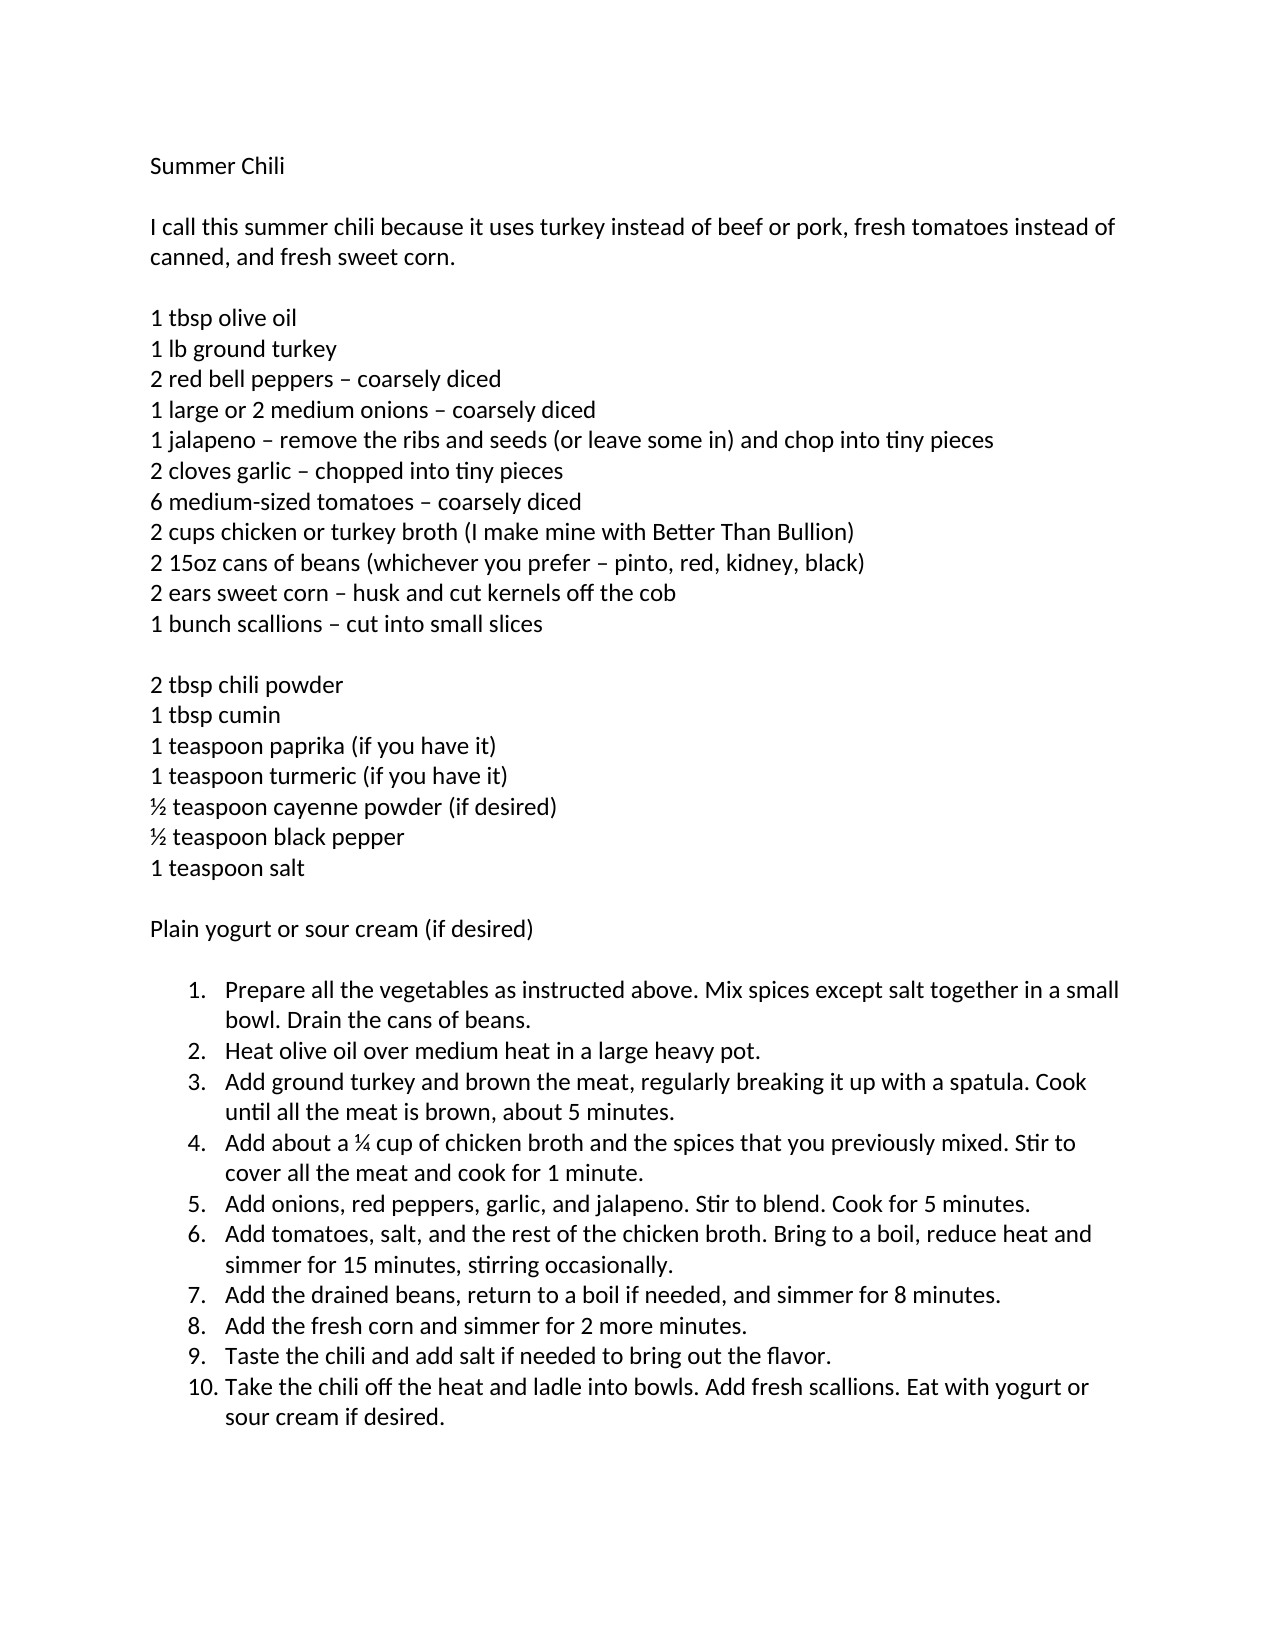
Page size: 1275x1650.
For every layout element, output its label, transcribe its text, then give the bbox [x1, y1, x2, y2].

list Add onions, red peppers, garlic, and jalapeno. Stir to blend. Cook for 5 minutes. [187, 1188, 1125, 1218]
text 1 teaspoon turmeric (if you have it) [150, 760, 1125, 791]
list Add the fresh corn and simmer for 2 more minutes. [187, 1310, 1125, 1340]
text 1 bunch scallions – cut into small slices [150, 608, 1125, 638]
text 1 tbsp cumin [150, 699, 1125, 730]
text 2 ears sweet corn – husk and cut kernels off the cob [150, 577, 1125, 608]
list Heat olive oil over medium heat in a large heavy pot. [187, 1035, 1125, 1066]
text 2 tbsp chili powder [150, 669, 1125, 699]
text 1 jalapeno – remove the ribs and seeds (or leave some in) and chop into tiny pieces [150, 425, 1125, 455]
text I call this summer chili because it uses turkey instead of beef or pork, fresh tomatoes instead of canned, and fresh sweet corn. [150, 211, 1125, 272]
list Add ground turkey and brown the meat, regularly breaking it up with a spatula. Cook until all the meat is brown, about 5 minutes. [187, 1066, 1125, 1127]
list Taste the chili and add salt if needed to bring out the flavor. [187, 1340, 1125, 1371]
text 2 red bell peppers – coarsely diced [150, 364, 1125, 394]
text ½ teaspoon black pepper [150, 821, 1125, 852]
list Add the drained beans, return to a boil if needed, and simmer for 8 minutes. [187, 1279, 1125, 1310]
text 1 lb ground turkey [150, 333, 1125, 364]
text 2 15oz cans of beans (whichever you prefer – pinto, red, kidney, black) [150, 547, 1125, 577]
list Add tomatoes, salt, and the rest of the chicken broth. Bring to a boil, reduce heat and simmer for 15 minutes, stirring occasionally. [187, 1218, 1125, 1279]
list Add about a ¼ cup of chicken broth and the spices that you previously mixed. Stir to cover all the meat and cook for 1 minute. [187, 1127, 1125, 1188]
text 6 medium-sized tomatoes – coarsely diced [150, 486, 1125, 516]
text 2 cloves garlic – chopped into tiny pieces [150, 455, 1125, 486]
list Take the chili off the heat and ladle into bowls. Add fresh scallions. Eat with yogurt or sour cream if desired. [187, 1371, 1125, 1432]
text ½ teaspoon cayenne powder (if desired) [150, 791, 1125, 821]
text 2 cups chicken or turkey broth (I make mine with Better Than Bullion) [150, 516, 1125, 547]
text 1 large or 2 medium onions – coarsely diced [150, 394, 1125, 425]
text Plain yogurt or sour cream (if desired) [150, 913, 1125, 943]
list Prepare all the vegetables as instructed above. Mix spices except salt together in a small bowl. Drain the cans of beans. [187, 974, 1125, 1035]
text 1 teaspoon paprika (if you have it) [150, 730, 1125, 760]
text 1 teaspoon salt [150, 852, 1125, 882]
text 1 tbsp olive oil [150, 303, 1125, 333]
text Summer Chili [150, 150, 1125, 181]
